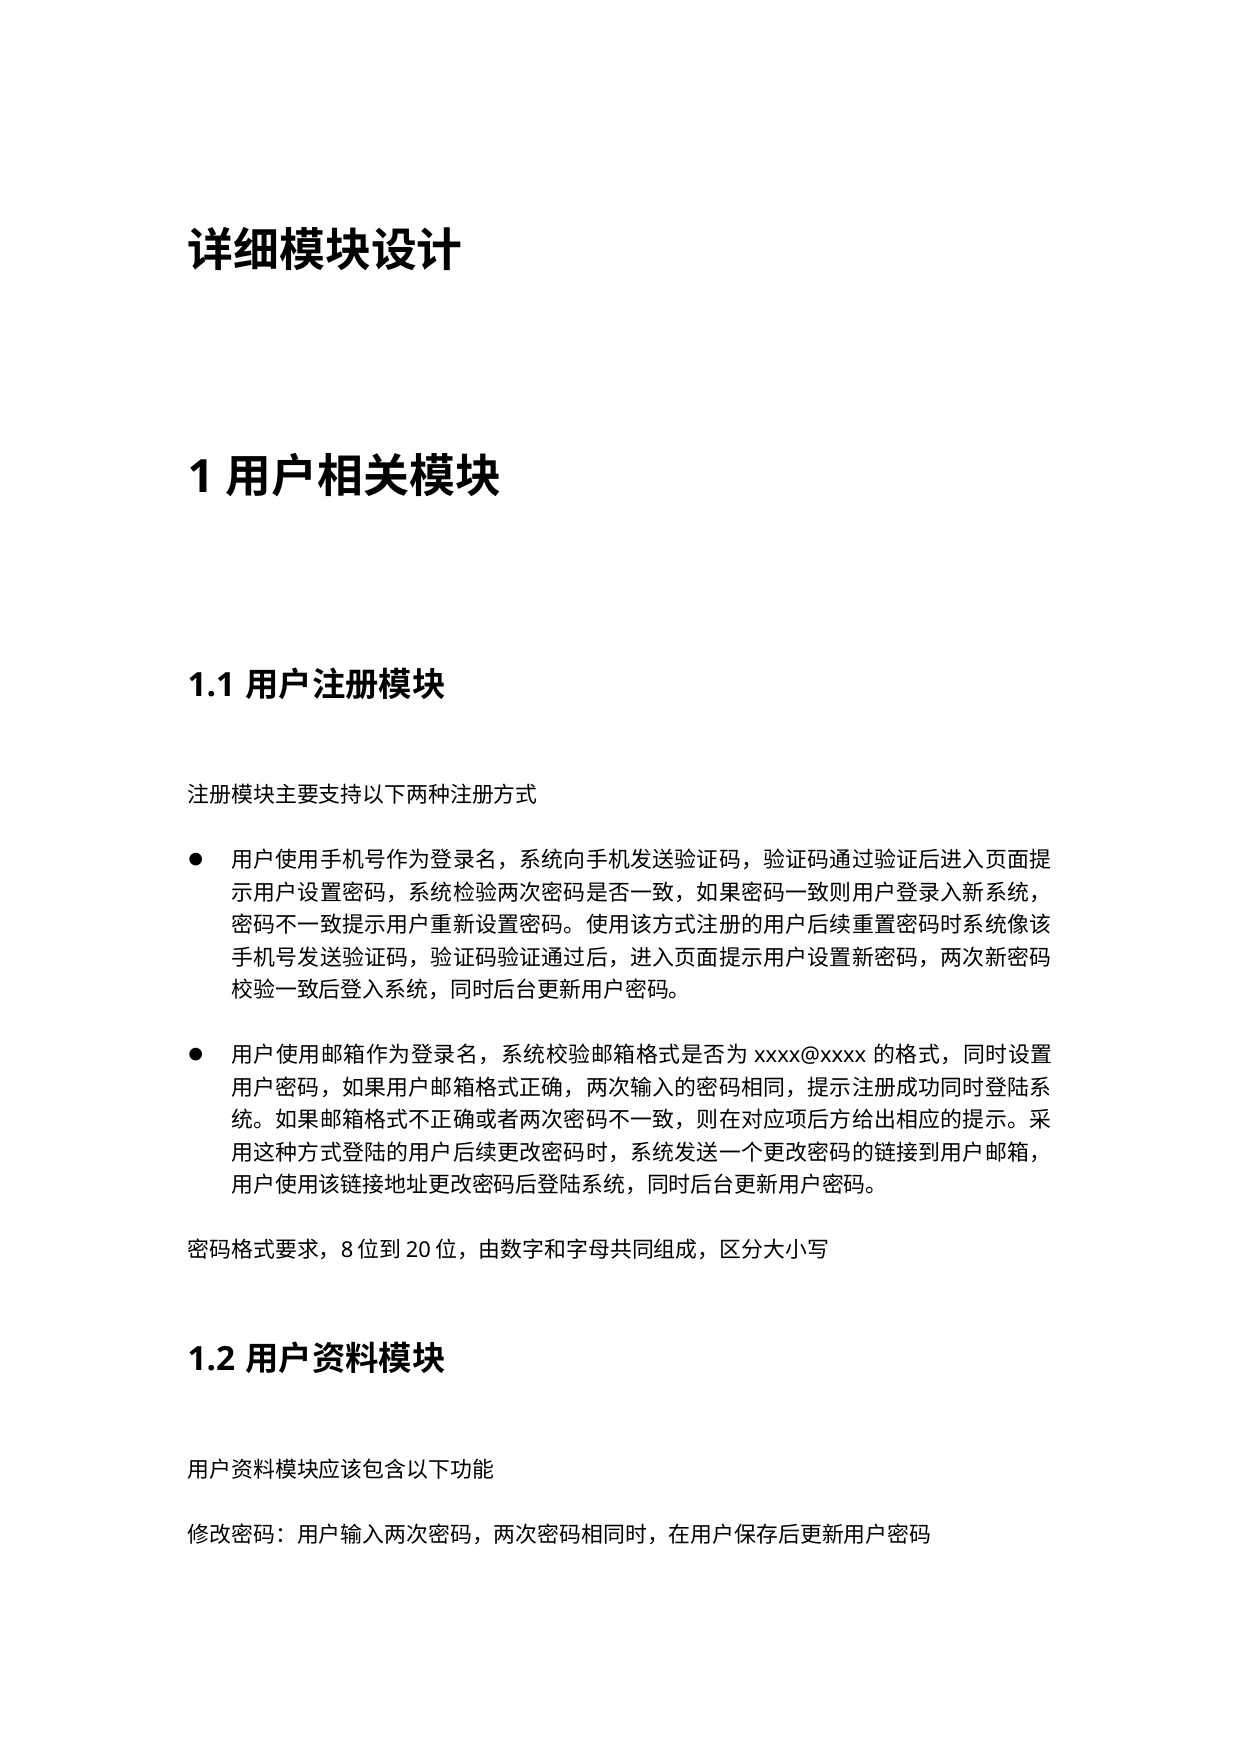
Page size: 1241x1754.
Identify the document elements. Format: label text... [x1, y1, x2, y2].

subtitle 用户资料模块 [187, 1324, 1053, 1389]
text 用户资料模块应该包含以下功能 [187, 1451, 1053, 1484]
text 注册模块主要支持以下两种注册方式 [187, 777, 1053, 809]
list 用户使用邮箱作为登录名，系统校验邮箱格式是否为xxxx@xxxx 的格式，同时设置用户密码，如果用户邮箱格式正确，两次输入的密码相同，提示注册成功同时登陆系统。如果邮箱格式不正确或者两次密码不一致，则在对应项后方给出相应的提示。采用这种方式登陆的用户后续更改密码时，系统发送一个更改密码的链接到用户邮箱，用户使用该链接地址更改密码后登陆系统，同时后台更新用户密码。 [187, 1037, 1053, 1199]
subtitle 用户注册模块 [187, 649, 1053, 714]
text 修改密码：用户输入两次密码，两次密码相同时，在用户保存后更新用户密码 [187, 1516, 1053, 1549]
subtitle 1 用户相关模块 [187, 424, 1053, 521]
text 密码格式要求，8位到20位，由数字和字母共同组成，区分大小写 [187, 1232, 1053, 1264]
subtitle 详细模块设计 [187, 197, 1053, 295]
list 用户使用手机号作为登录名，系统向手机发送验证码，验证码通过验证后进入页面提示用户设置密码，系统检验两次密码是否一致，如果密码一致则用户登录入新系统，密码不一致提示用户重新设置密码。使用该方式注册的用户后续重置密码时系统像该手机号发送验证码，验证码验证通过后，进入页面提示用户设置新密码，两次新密码校验一致后登入系统，同时后台更新用户密码。 [187, 842, 1053, 1004]
